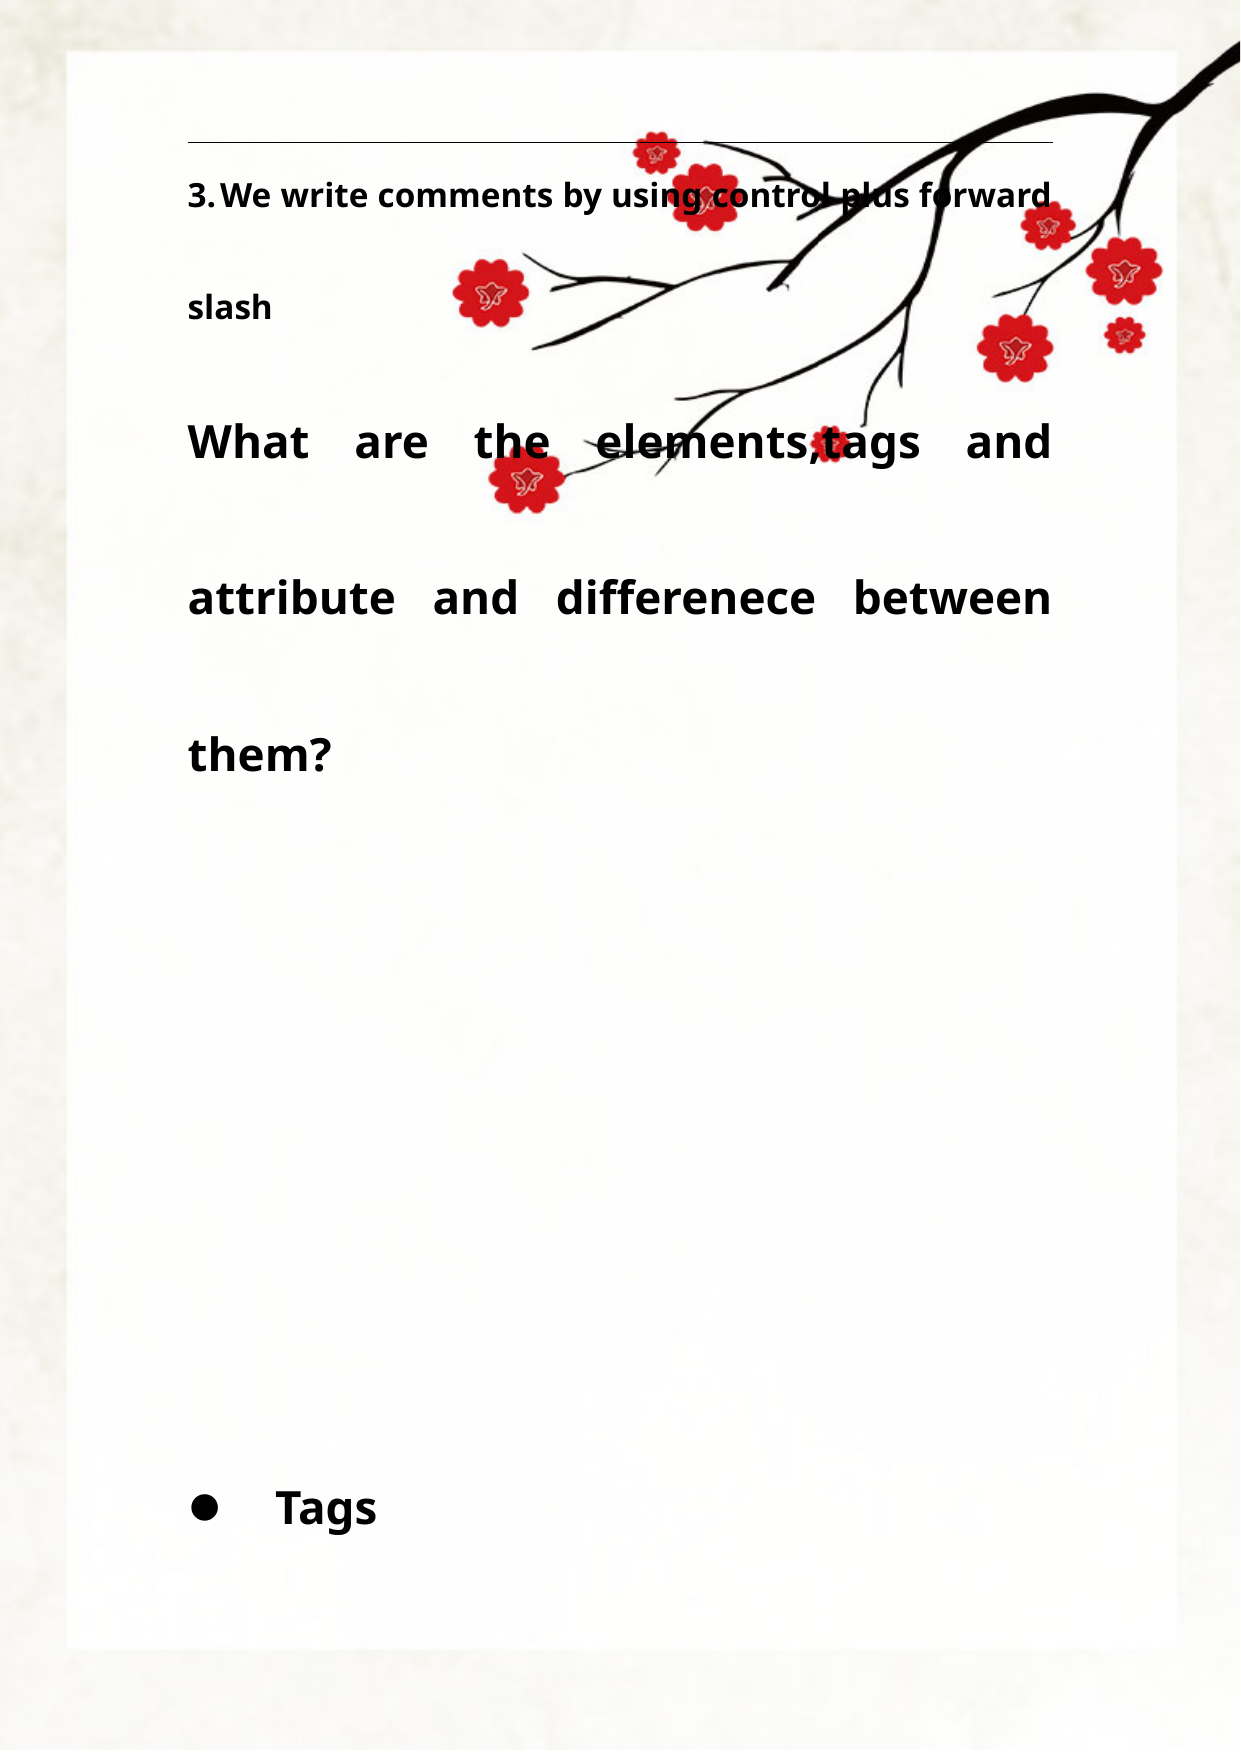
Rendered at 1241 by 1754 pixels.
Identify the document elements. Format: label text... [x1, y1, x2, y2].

subtitle Tags [187, 1474, 1053, 1539]
picture [0, 0, 1241, 1750]
subtitle We write comments by using control plus forward slash [187, 162, 1053, 339]
subtitle What are the elements,tags and attribute and differenece between them? [187, 408, 1053, 786]
